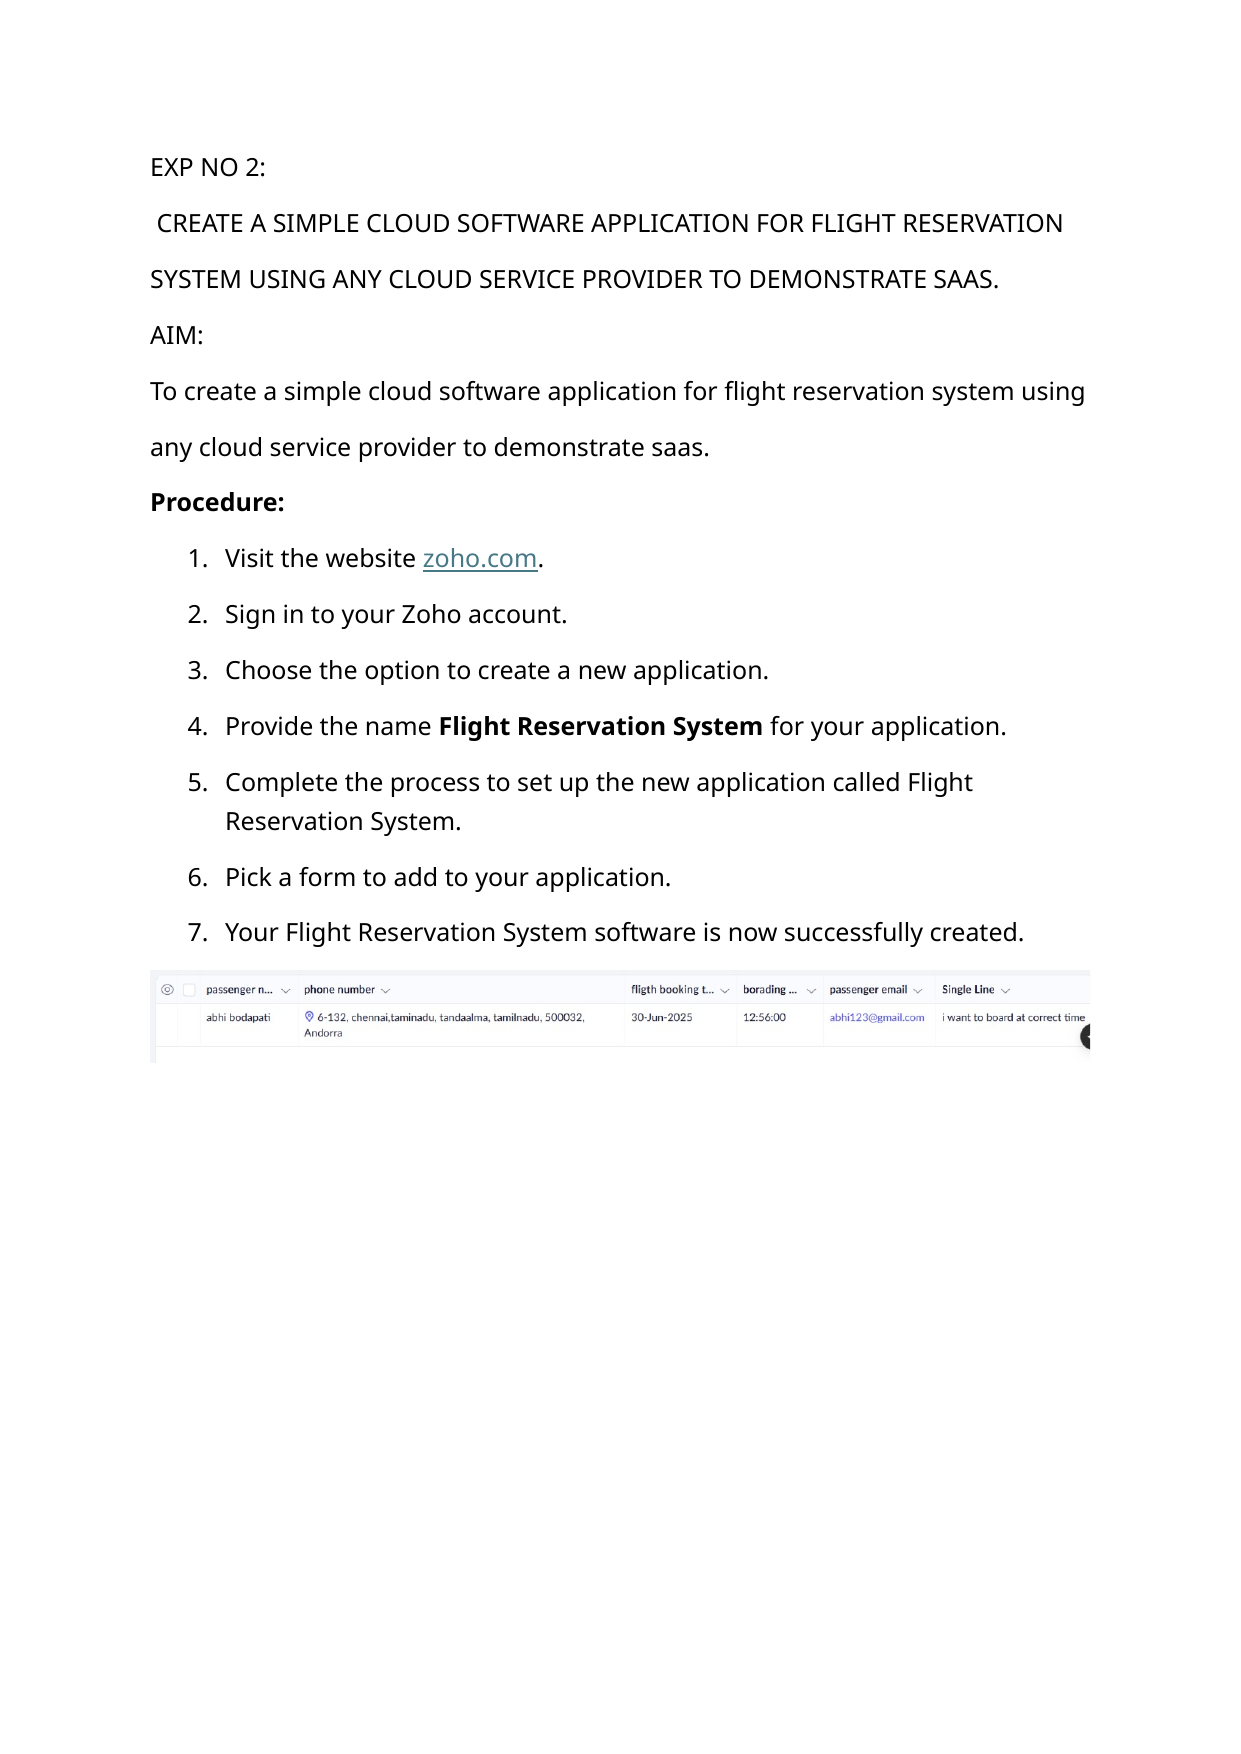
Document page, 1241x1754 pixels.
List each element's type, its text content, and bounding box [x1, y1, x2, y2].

list Visit the website zoho.com. [187, 541, 1090, 575]
list Choose the option to create a new application. [187, 652, 1090, 687]
picture [150, 970, 1091, 1063]
list Provide the name Flight Reservation System for your application. [187, 708, 1090, 742]
list Pick a form to add to your application. [187, 859, 1090, 893]
text EXP NO 2: [150, 150, 1090, 184]
text any cloud service provider to demonstrate saas. [150, 429, 1090, 463]
list Sign in to your Zoho account. [187, 597, 1090, 631]
text SYSTEM USING ANY CLOUD SERVICE PROVIDER TO DEMONSTRATE SAAS. [150, 262, 1090, 296]
text AIM: [150, 317, 1090, 352]
list Your Flight Reservation System software is now successfully created. [187, 915, 1090, 949]
text CREATE A SIMPLE CLOUD SOFTWARE APPLICATION FOR FLIGHT RESERVATION [150, 206, 1090, 240]
text Procedure: [150, 485, 1090, 519]
list Complete the process to set up the new application called Flight Reservation System. [187, 764, 1090, 837]
text To create a simple cloud software application for flight reservation system using [150, 373, 1090, 407]
